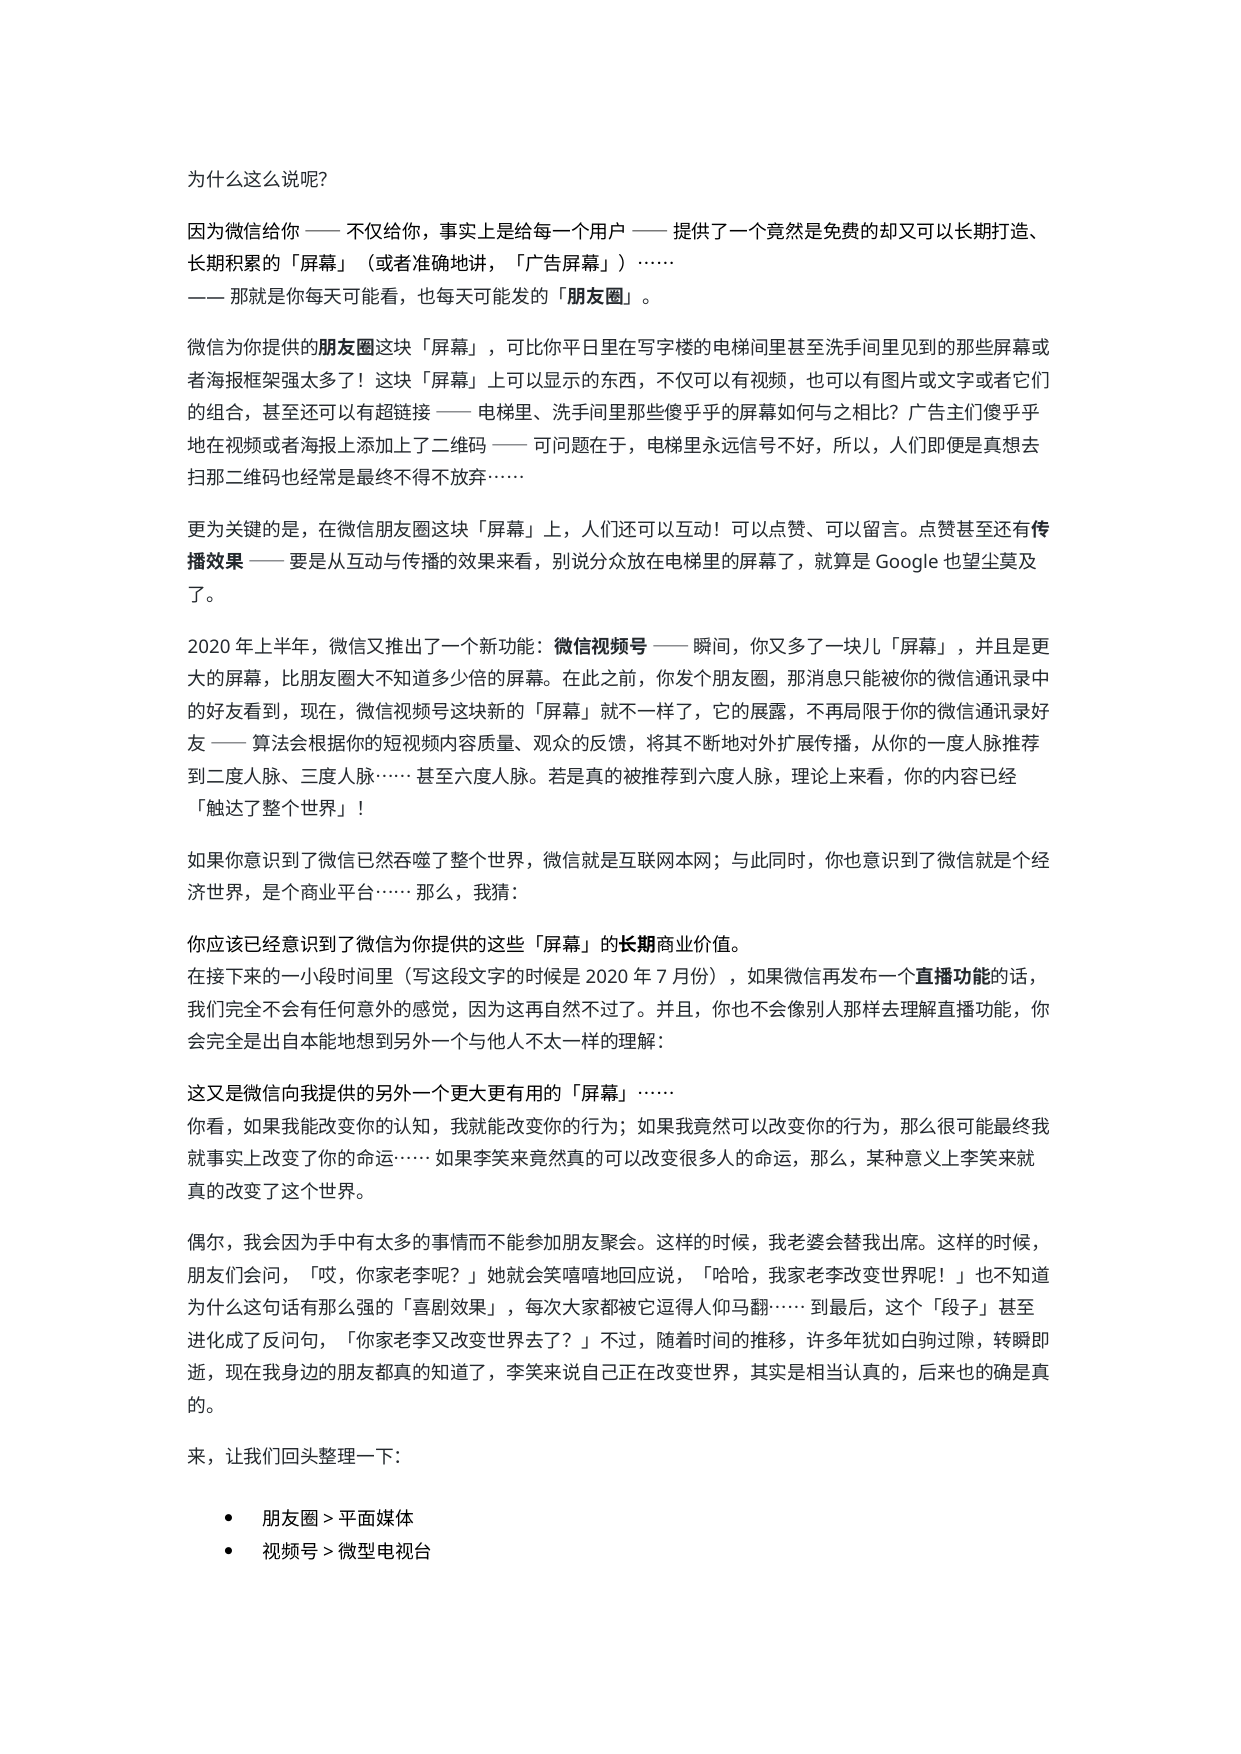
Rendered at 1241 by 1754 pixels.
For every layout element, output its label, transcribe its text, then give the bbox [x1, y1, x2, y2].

text 如果你意识到了微信已然吞噬了整个世界，微信就是互联网本网；与此同时，你也意识到了微信就是个经济世界，是个商业平台…… 那么，我猜： [187, 843, 1053, 908]
text 你应该已经意识到了微信为你提供的这些「屏幕」的长期商业价值。 [187, 927, 1053, 959]
text 这又是微信向我提供的另外一个更大更有用的「屏幕」…… [187, 1076, 1053, 1109]
text 在接下来的一小段时间里（写这段文字的时候是 2020 年 7 月份），如果微信再发布一个直播功能的话，我们完全不会有任何意外的感觉，因为这再自然不过了。并且，你也不会像别人那样去理解直播功能，你会完全是出自本能地想到另外一个与他人不太一样的理解： [187, 959, 1053, 1057]
list 视频号 > 微型电视台 [225, 1534, 1053, 1566]
text 微信为你提供的朋友圈这块「屏幕」，可比你平日里在写字楼的电梯间里甚至洗手间里见到的那些屏幕或者海报框架强太多了！这块「屏幕」上可以显示的东西，不仅可以有视频，也可以有图片或文字或者它们的组合，甚至还可以有超链接 —— 电梯里、洗手间里那些傻乎乎的屏幕如何与之相比？广告主们傻乎乎地在视频或者海报上添加上了二维码 —— 可问题在于，电梯里永远信号不好，所以，人们即便是真想去扫那二维码也经常是最终不得不放弃…… [187, 330, 1053, 493]
text 来，让我们回头整理一下： [187, 1439, 1053, 1472]
text 因为微信给你 —— 不仅给你，事实上是给每一个用户 —— 提供了一个竟然是免费的却又可以长期打造、长期积累的「屏幕」（或者准确地讲，「广告屏幕」）…… [187, 214, 1053, 279]
text —— 那就是你每天可能看，也每天可能发的「朋友圈」。 [187, 279, 1053, 311]
text 你看，如果我能改变你的认知，我就能改变你的行为；如果我竟然可以改变你的行为，那么很可能最终我就事实上改变了你的命运…… 如果李笑来竟然真的可以改变很多人的命运，那么，某种意义上李笑来就真的改变了这个世界。 [187, 1109, 1053, 1206]
text 偶尔，我会因为手中有太多的事情而不能参加朋友聚会。这样的时候，我老婆会替我出席。这样的时候，朋友们会问，「哎，你家老李呢？」她就会笑嘻嘻地回应说，「哈哈，我家老李改变世界呢！」也不知道为什么这句话有那么强的「喜剧效果」，每次大家都被它逗得人仰马翻…… 到最后，这个「段子」甚至进化成了反问句，「你家老李又改变世界去了？」不过，随着时间的推移，许多年犹如白驹过隙，转瞬即逝，现在我身边的朋友都真的知道了，李笑来说自己正在改变世界，其实是相当认真的，后来也的确是真的。 [187, 1225, 1053, 1420]
text 更为关键的是，在微信朋友圈这块「屏幕」上，人们还可以互动！可以点赞、可以留言。点赞甚至还有传播效果 —— 要是从互动与传播的效果来看，别说分众放在电梯里的屏幕了，就算是 Google 也望尘莫及了。 [187, 512, 1053, 609]
list 朋友圈 > 平面媒体 [225, 1501, 1053, 1534]
text 2020 年上半年，微信又推出了一个新功能：微信视频号 —— 瞬间，你又多了一块儿「屏幕」，并且是更大的屏幕，比朋友圈大不知道多少倍的屏幕。在此之前，你发个朋友圈，那消息只能被你的微信通讯录中的好友看到，现在，微信视频号这块新的「屏幕」就不一样了，它的展露，不再局限于你的微信通讯录好友 —— 算法会根据你的短视频内容质量、观众的反馈，将其不断地对外扩展传播，从你的一度人脉推荐到二度人脉、三度人脉…… 甚至六度人脉。若是真的被推荐到六度人脉，理论上来看，你的内容已经「触达了整个世界」！ [187, 629, 1053, 824]
text 为什么这么说呢？ [187, 162, 1053, 194]
